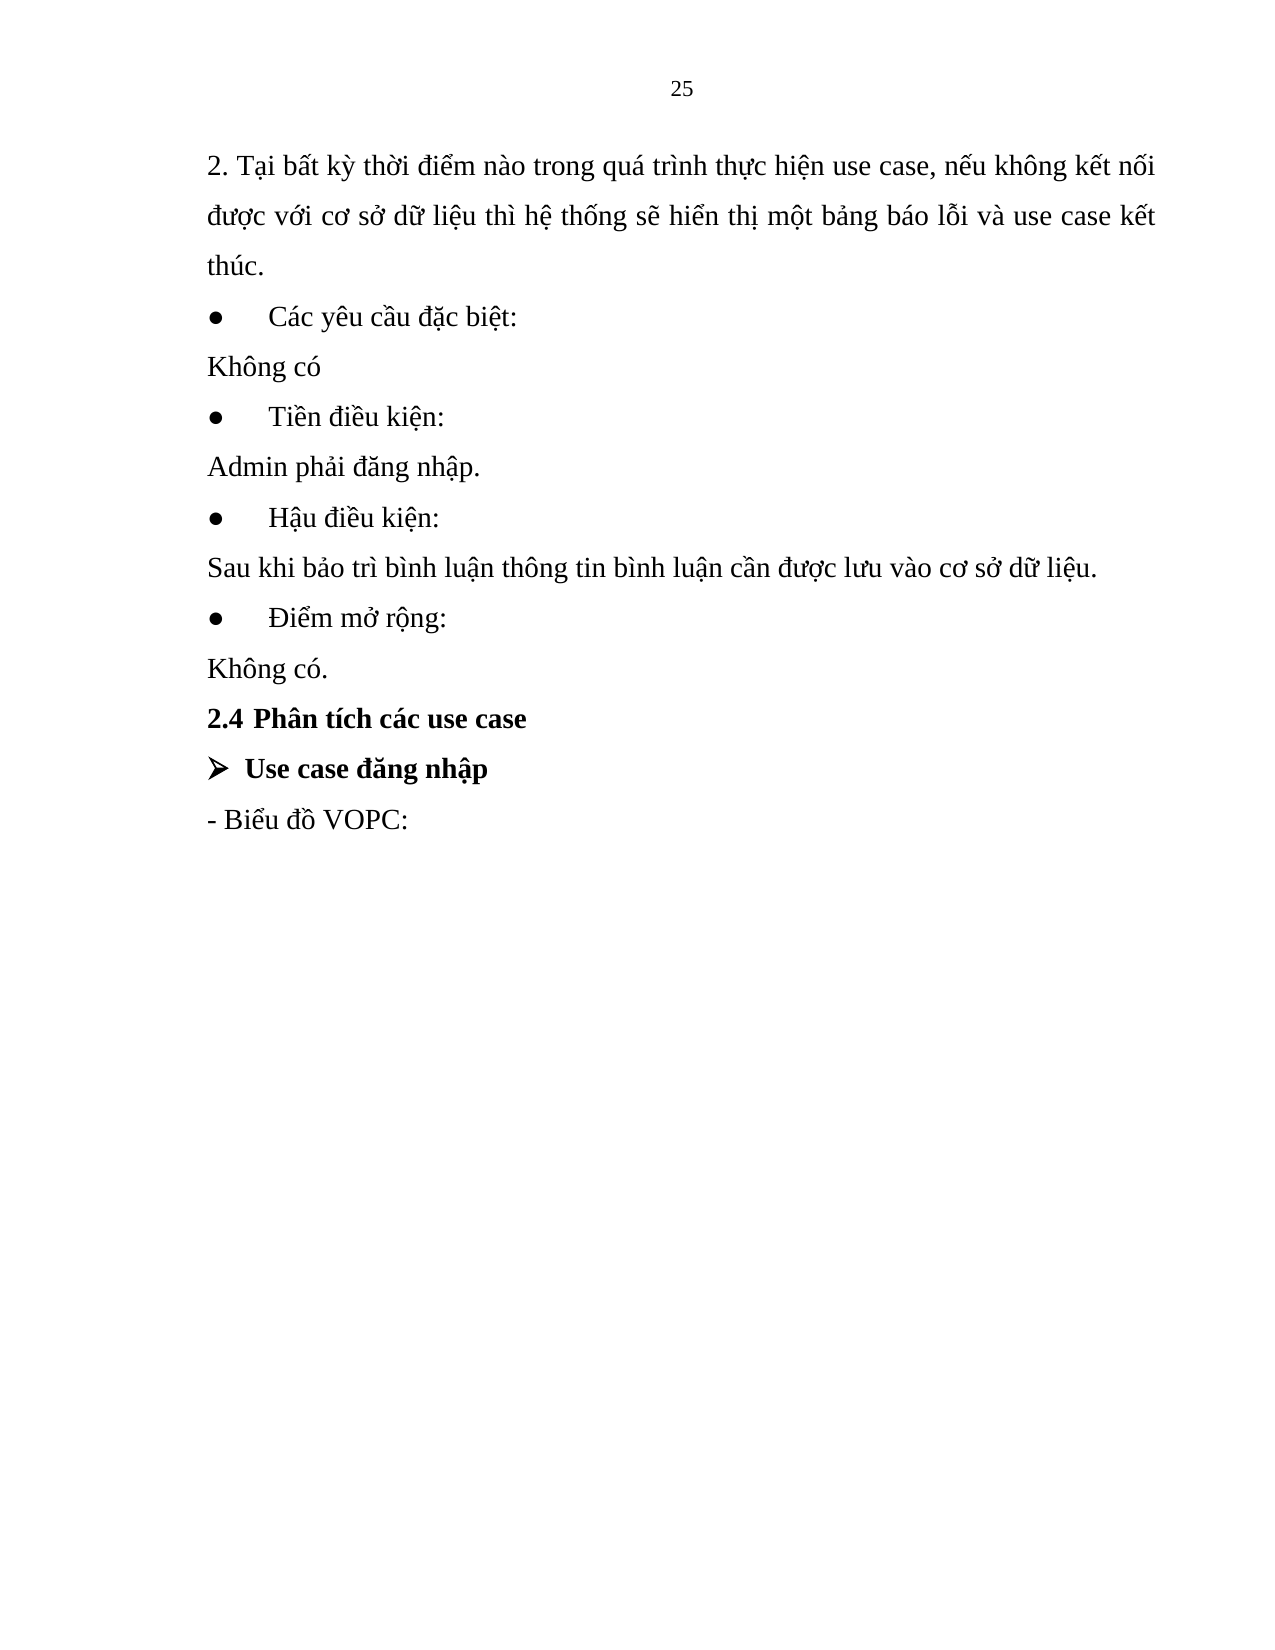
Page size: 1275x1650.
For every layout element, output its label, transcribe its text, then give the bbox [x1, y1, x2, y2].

text Không có [207, 349, 1157, 382]
text ● Điểm mở rộng: [207, 601, 1157, 634]
subtitle Phân tích các use case [207, 701, 1157, 735]
text Không có. [207, 651, 1157, 684]
text Admin phải đăng nhập. [207, 449, 1157, 483]
text ● Tiền điều kiện: [207, 399, 1157, 433]
list Use case đăng nhập [207, 751, 1157, 785]
text 2. Tại bất kỳ thời điểm nào trong quá trình thực hiện use case, nếu không kết nối được với cơ sở dữ liệu thì hệ thống sẽ hiển thị một bảng báo lỗi và use case kết thúc. [207, 148, 1157, 282]
text - Biểu đồ VOPC: [207, 802, 1157, 835]
text ● Các yêu cầu đặc biệt: [207, 299, 1157, 332]
text ● Hậu điều kiện: [207, 500, 1157, 533]
text Sau khi bảo trì bình luận thông tin bình luận cần được lưu vào cơ sở dữ liệu. [207, 550, 1157, 584]
